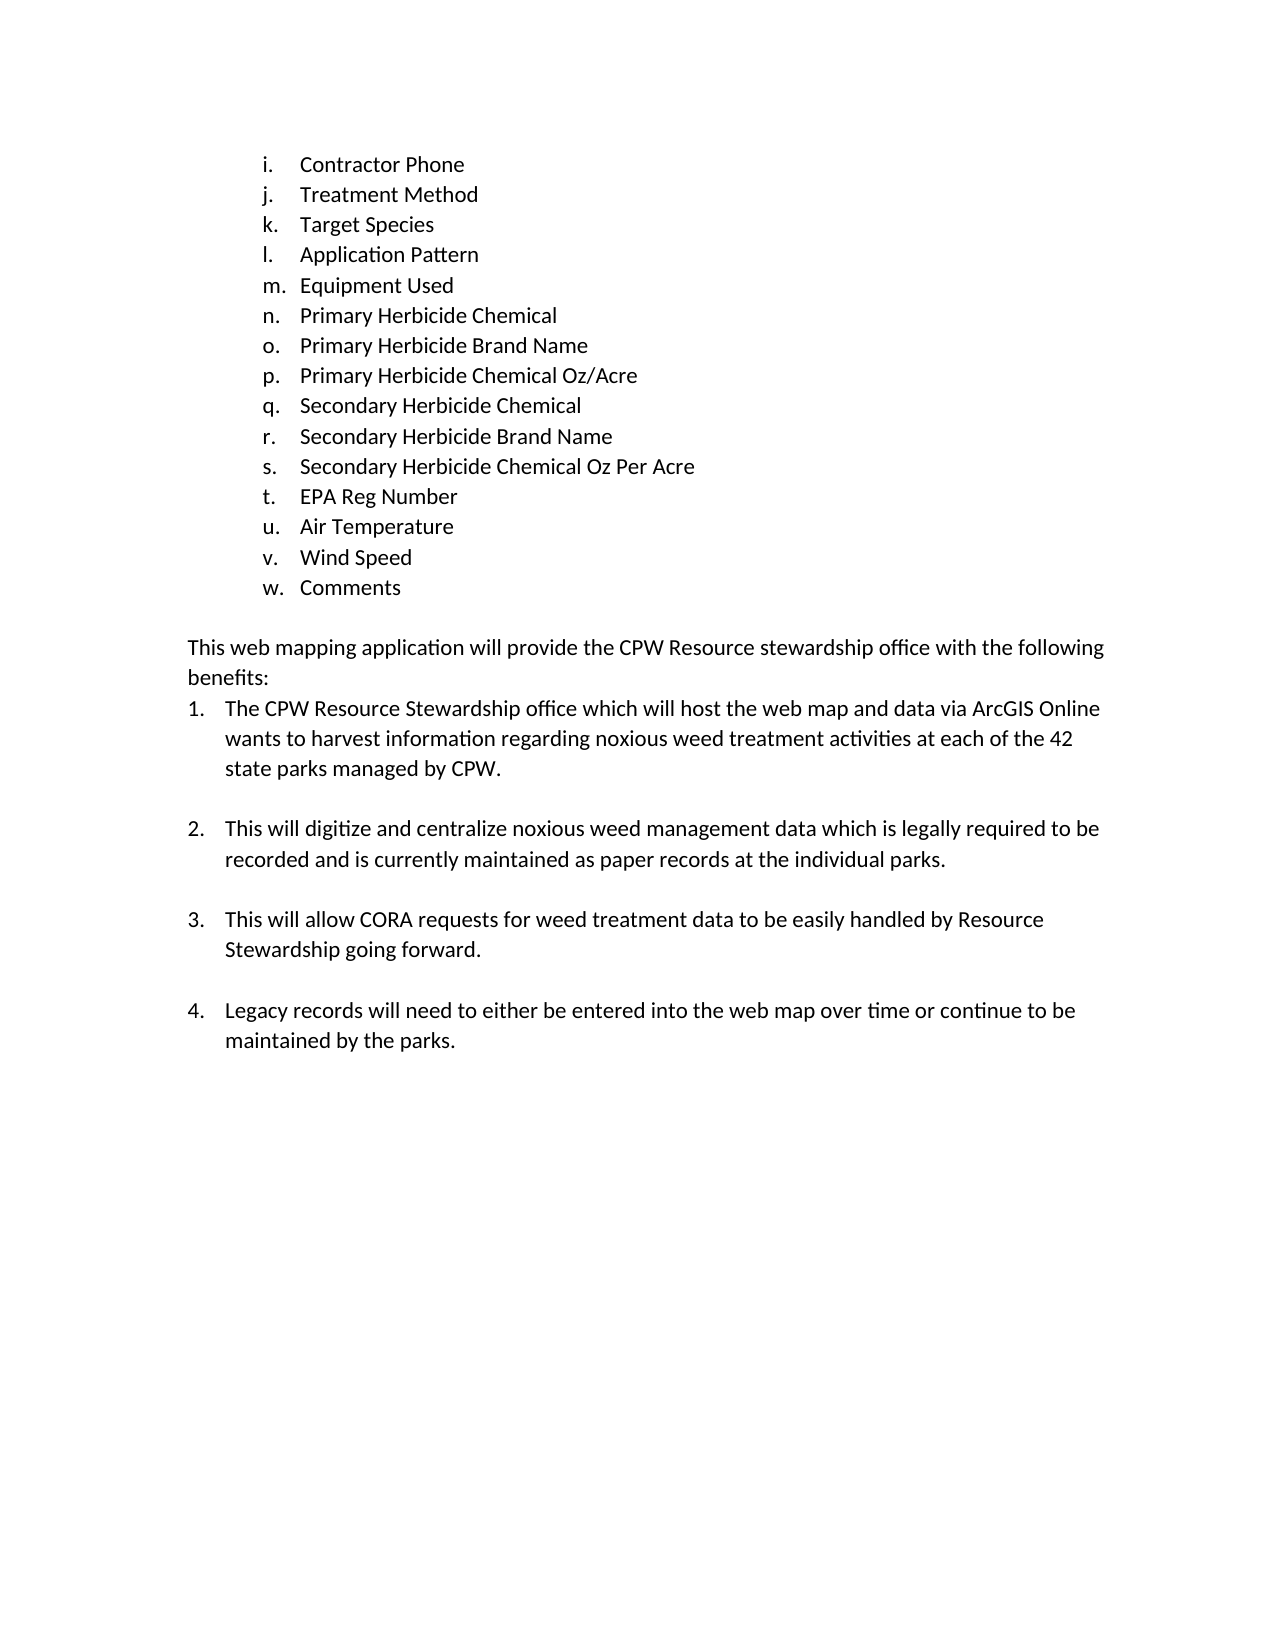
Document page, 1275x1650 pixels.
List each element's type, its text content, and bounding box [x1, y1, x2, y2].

list Primary Herbicide Brand Name [262, 331, 1125, 359]
list Secondary Herbicide Brand Name [262, 422, 1125, 450]
list This will allow CORA requests for weed treatment data to be easily handled by Resource Stewardship going forward. [187, 905, 1125, 963]
list Equipment Used [262, 271, 1125, 299]
list EPA Reg Number [262, 482, 1125, 510]
list Contractor Phone [262, 150, 1125, 178]
list Legacy records will need to either be entered into the web map over time or continue to be maintained by the parks. [187, 996, 1125, 1054]
list Secondary Herbicide Chemical Oz Per Acre [262, 452, 1125, 480]
list Comments [262, 573, 1125, 601]
list Air Temperature [262, 512, 1125, 541]
list This will digitize and centralize noxious weed management data which is legally required to be recorded and is currently maintained as paper records at the individual parks. [187, 814, 1125, 873]
list Primary Herbicide Chemical Oz/Acre [262, 361, 1125, 389]
list Treatment Method [262, 180, 1125, 208]
list Target Species [262, 210, 1125, 238]
list Primary Herbicide Chemical [262, 301, 1125, 329]
list This web mapping application will provide the CPW Resource stewardship office with the following benefits: [187, 633, 1125, 692]
list Wind Speed [262, 543, 1125, 571]
list The CPW Resource Stewardship office which will host the web map and data via ArcGIS Online wants to harvest information regarding noxious weed treatment activities at each of the 42 state parks managed by CPW. [187, 694, 1125, 782]
list Secondary Herbicide Chemical [262, 392, 1125, 420]
list Application Pattern [262, 241, 1125, 269]
